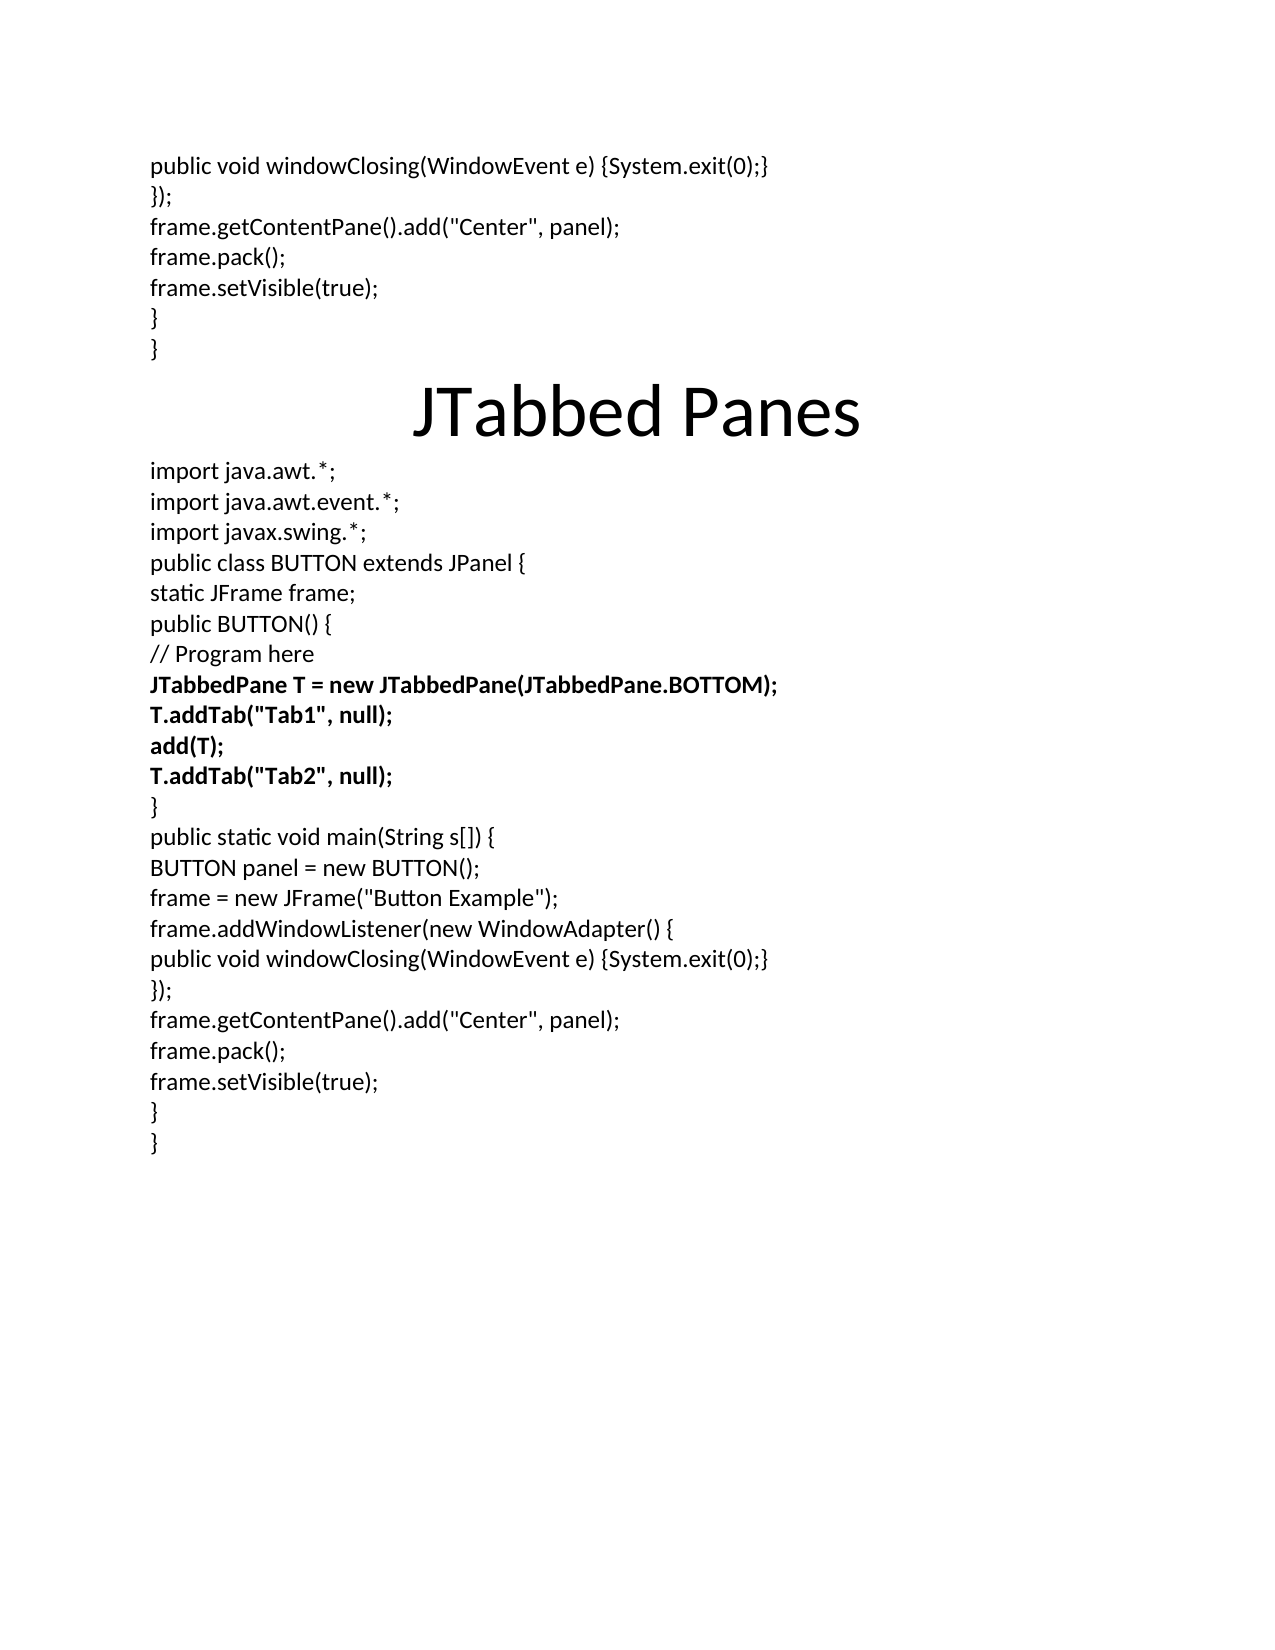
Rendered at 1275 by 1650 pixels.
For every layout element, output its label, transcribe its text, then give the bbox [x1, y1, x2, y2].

text }); [150, 181, 1125, 211]
text static JFrame frame; [150, 577, 1125, 608]
text public BUTTON() { [150, 608, 1125, 638]
text } [150, 303, 1125, 333]
text frame.setVisible(true); [150, 1066, 1125, 1096]
text add(T); [150, 730, 1125, 760]
text import javax.swing.*; [150, 516, 1125, 547]
text frame.pack(); [150, 242, 1125, 272]
text T.addTab("Tab2", null); [150, 760, 1125, 791]
text public void windowClosing(WindowEvent e) {System.exit(0);} [150, 943, 1125, 974]
text }); [150, 974, 1125, 1004]
text BUTTON panel = new BUTTON(); [150, 852, 1125, 882]
text // Program here [150, 638, 1125, 669]
text JTabbedPane T = new JTabbedPane(JTabbedPane.BOTTOM); [150, 669, 1125, 699]
text JTabbed Panes [150, 364, 1125, 455]
text } [150, 1127, 1125, 1157]
text import java.awt.*; [150, 455, 1125, 486]
text public void windowClosing(WindowEvent e) {System.exit(0);} [150, 150, 1125, 181]
text public static void main(String s[]) { [150, 821, 1125, 852]
text public class BUTTON extends JPanel { [150, 547, 1125, 577]
text frame.getContentPane().add("Center", panel); [150, 211, 1125, 242]
text import java.awt.event.*; [150, 486, 1125, 516]
text frame.pack(); [150, 1035, 1125, 1066]
text } [150, 333, 1125, 364]
text } [150, 1096, 1125, 1127]
text frame = new JFrame("Button Example"); [150, 882, 1125, 913]
text frame.addWindowListener(new WindowAdapter() { [150, 913, 1125, 943]
text frame.setVisible(true); [150, 272, 1125, 303]
text frame.getContentPane().add("Center", panel); [150, 1004, 1125, 1035]
text T.addTab("Tab1", null); [150, 699, 1125, 730]
text } [150, 791, 1125, 821]
